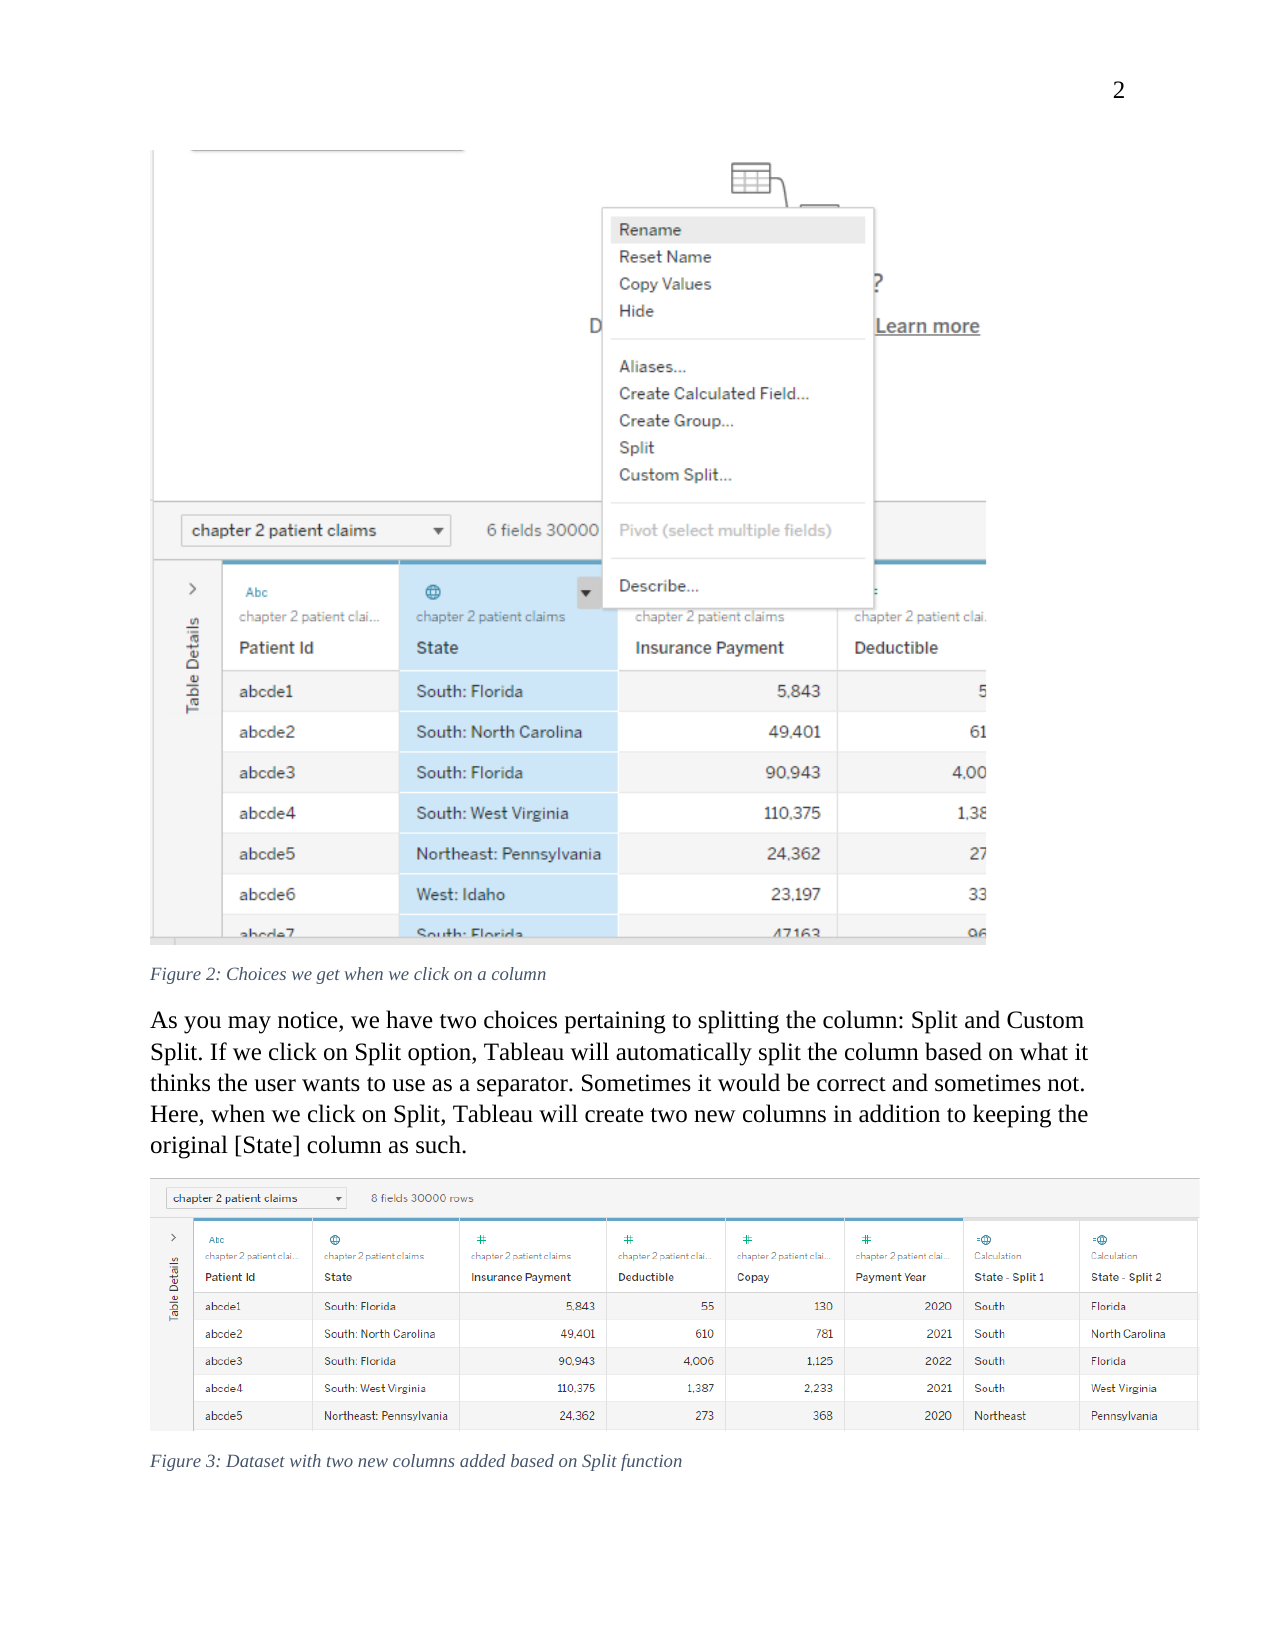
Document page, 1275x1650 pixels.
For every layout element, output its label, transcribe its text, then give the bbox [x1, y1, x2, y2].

picture [150, 150, 987, 945]
picture [150, 1177, 1200, 1431]
text As you may notice, we have two choices pertaining to splitting the column: Split and Custom Split. If we click on Split option, Tableau will automatically split the column based on what it thinks the user wants to use as a separator. Sometimes it would be correct and sometimes not. Here, when we click on Split, Tableau will create two new columns in addition to keeping the original [State] column as such. [150, 1006, 1125, 1158]
